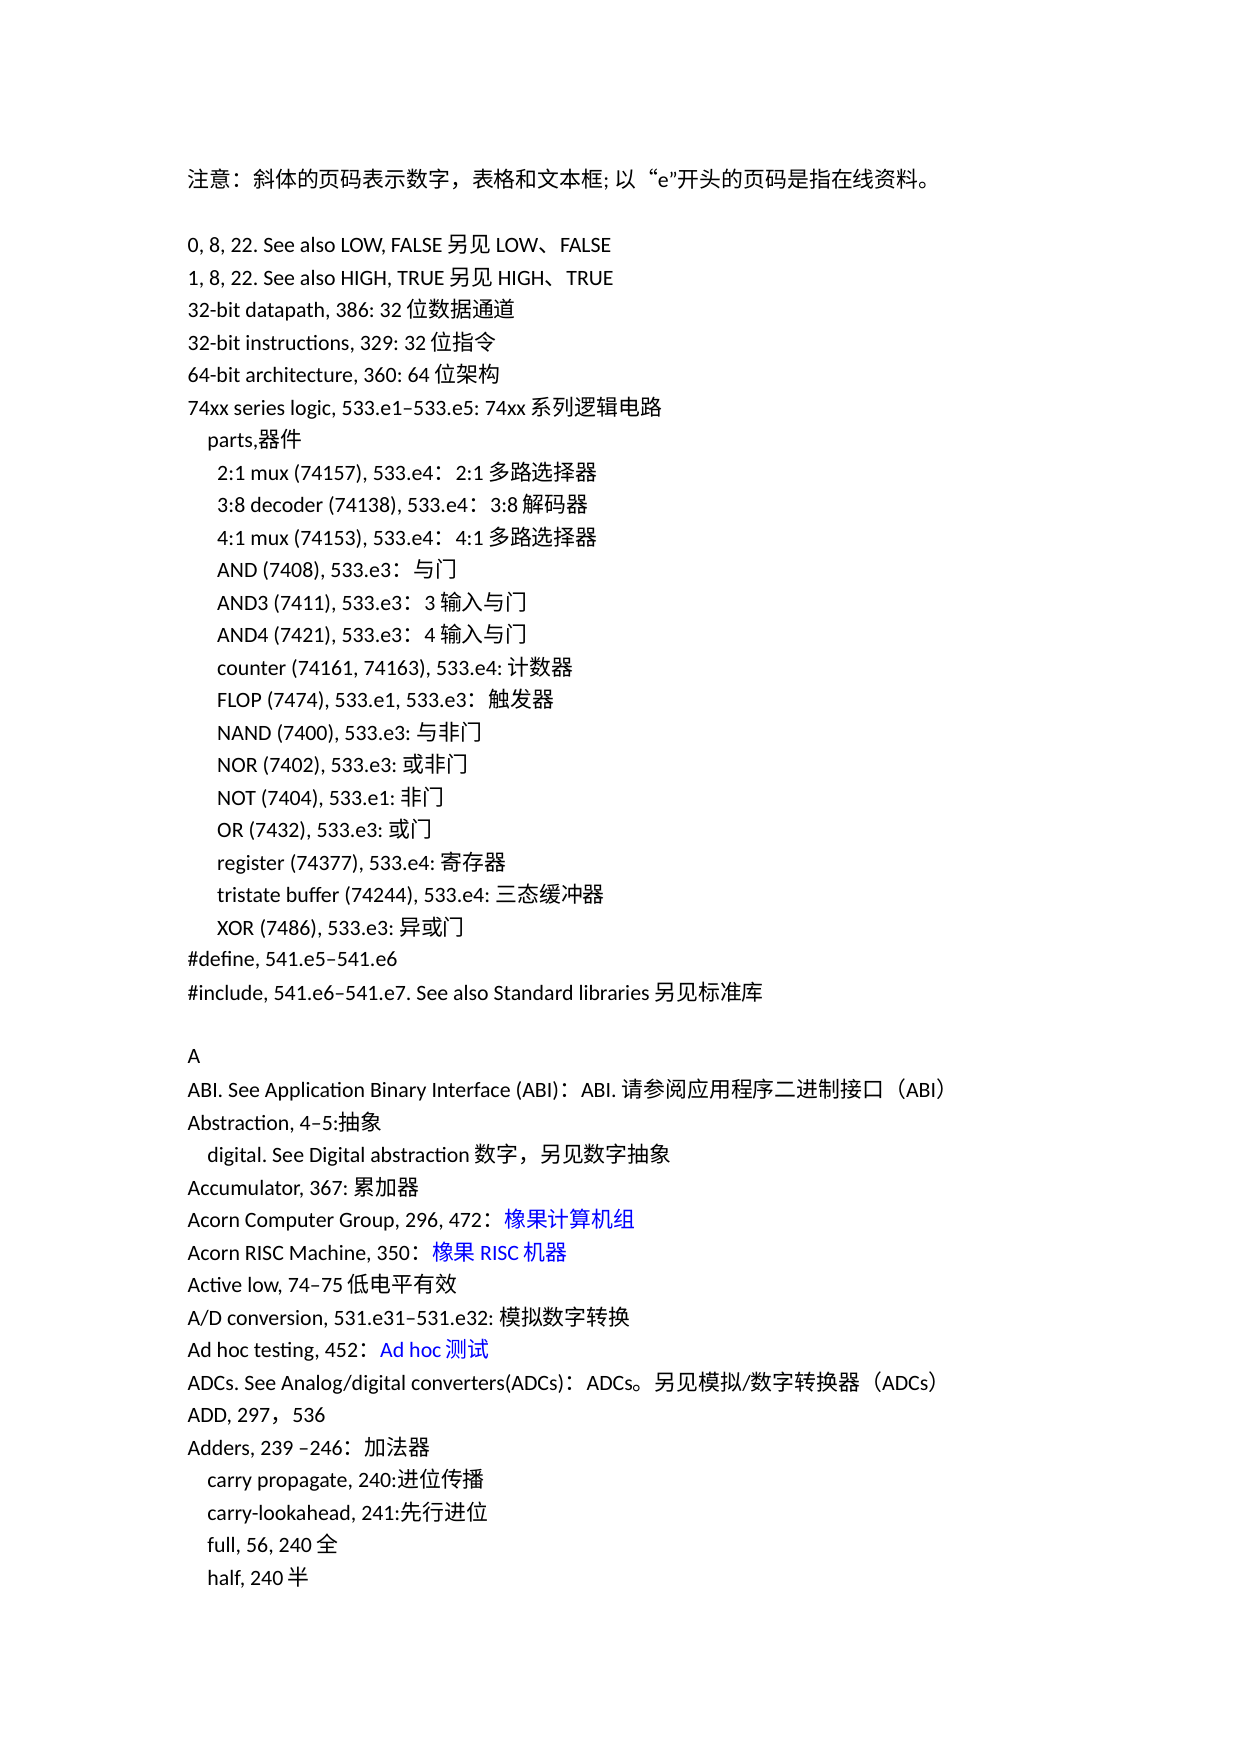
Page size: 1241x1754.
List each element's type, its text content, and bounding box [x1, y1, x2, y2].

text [187, 1072, 1053, 1592]
text 1, 8, 22. See also HIGH, TRUE 另见HIGH、TRUE 32-bit datapath, 386: 32位数据通道 32-bit instructions, 329: 32位指令 64-bit architecture, 360: 64位架构 74xx series logic, 533.e1–533.e5: 74xx系列逻辑电路 parts,器件 2:1 mux (74157), 533.e4：2:1多路选择器 3:8 decoder (74138), 533.e4：3:8解码器 4:1 mux (74153), 533.e4：4:1多路选择器 AND (7408), 533.e3：与门 AND3 (7411), 533.e3：3输入与门 AND4 (7421), 533.e3：4输入与门 counter (74161, 74163), 533.e4: 计数器 FLOP (7474), 533.e1, 533.e3：触发器 NAND (7400), 533.e3: 与非门 NOR (7402), 533.e3: 或非门 NOT (7404), 533.e1: 非门 OR (7432), 533.e3: 或门 register (74377), 533.e4: 寄存器 tristate buffer (74244), 533.e4: 三态缓冲器 XOR (7486), 533.e3: 异或门 #define, 541.e5–541.e6 #include, 541.e6–541.e7. See also Standard libraries另见标准库 [187, 259, 1053, 1039]
text 注意：斜体的页码表示数字，表格和文本框; 以“e”开头的页码是指在线资料。 [187, 162, 1053, 194]
text 0, 8, 22. See also LOW, FALSE 另见LOW、FALSE [187, 227, 1053, 259]
text A [187, 1039, 1053, 1072]
